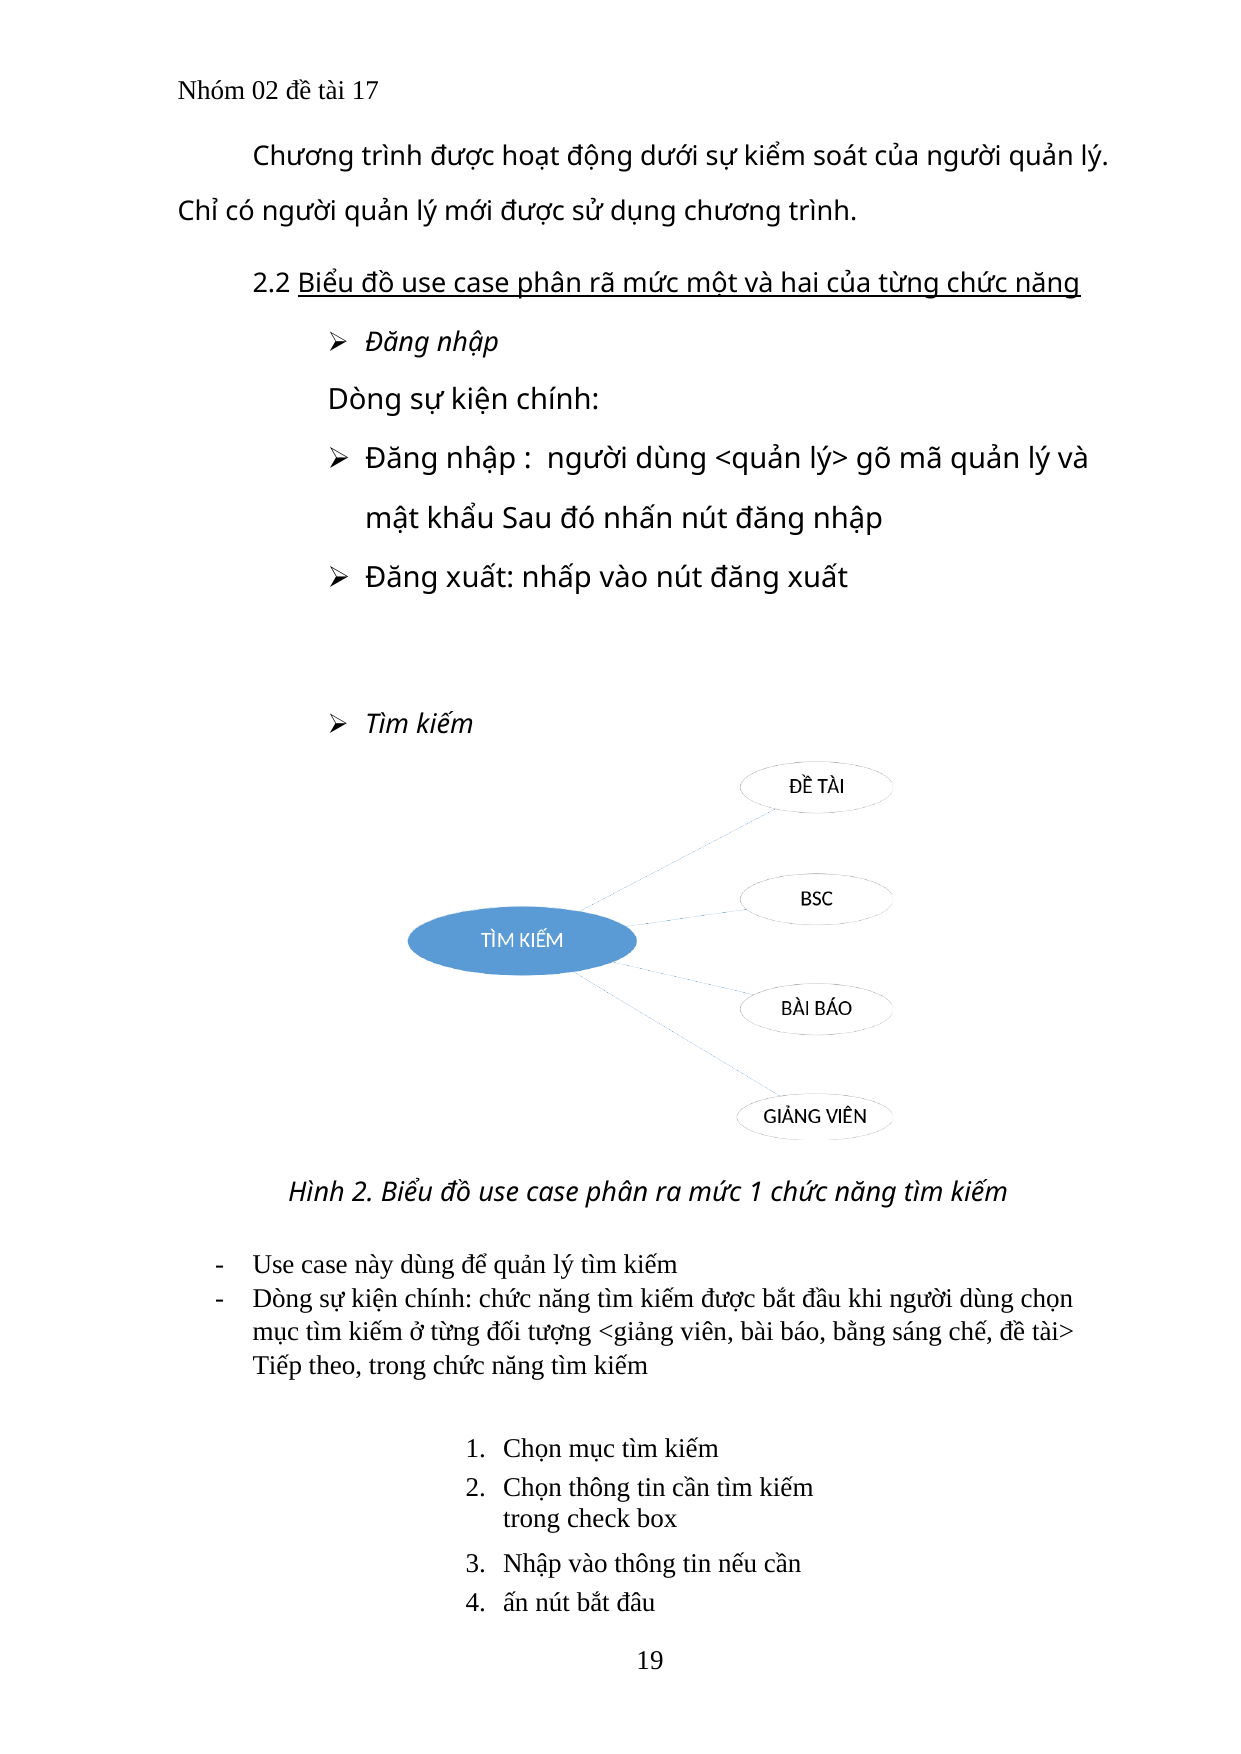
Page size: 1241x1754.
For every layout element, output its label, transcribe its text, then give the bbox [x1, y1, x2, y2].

list Dòng sự kiện chính: [252, 378, 1122, 418]
table_cell ấn nút bắt đâu [417, 1586, 883, 1623]
table_header Chọn mục tìm kiếm [417, 1433, 883, 1471]
table_cell Nhập vào thông tin nếu cần [417, 1547, 883, 1586]
subtitle Đăng nhập [327, 323, 1122, 360]
list Tiếp theo, trong chức năng tìm kiếm [252, 1349, 1122, 1380]
list Đăng xuất: nhấp vào nút đăng xuất [327, 557, 1122, 596]
subtitle 2.2 Biểu đồ use case phân rã mức một và hai của từng chức năng [177, 263, 1122, 300]
list Use case này dùng để quản lý tìm kiếm [215, 1248, 1122, 1279]
list Đăng nhập : người dùng <quản lý> gõ mã quản lý và mật khẩu Sau đó nhấn nút đăng nhập [327, 438, 1122, 537]
subtitle Tìm kiếm [327, 705, 1122, 742]
list Dòng sự kiện chính: chức năng tìm kiếm được bắt đầu khi người dùng chọn mục tìm kiếm ở từng đối tượng <giảng viên, bài báo, bằng sáng chế, đề tài> [215, 1282, 1122, 1346]
text Hình 2. Biểu đồ use case phân ra mức 1 chức năng tìm kiếm [177, 1172, 1122, 1209]
table_cell Chọn thông tin cần tìm kiếm trong check box [417, 1471, 883, 1547]
text Chương trình được hoạt động dưới sự kiểm soát của người quản lý. Chỉ có người quản lý mới được sử dụng chương trình. [177, 136, 1122, 228]
